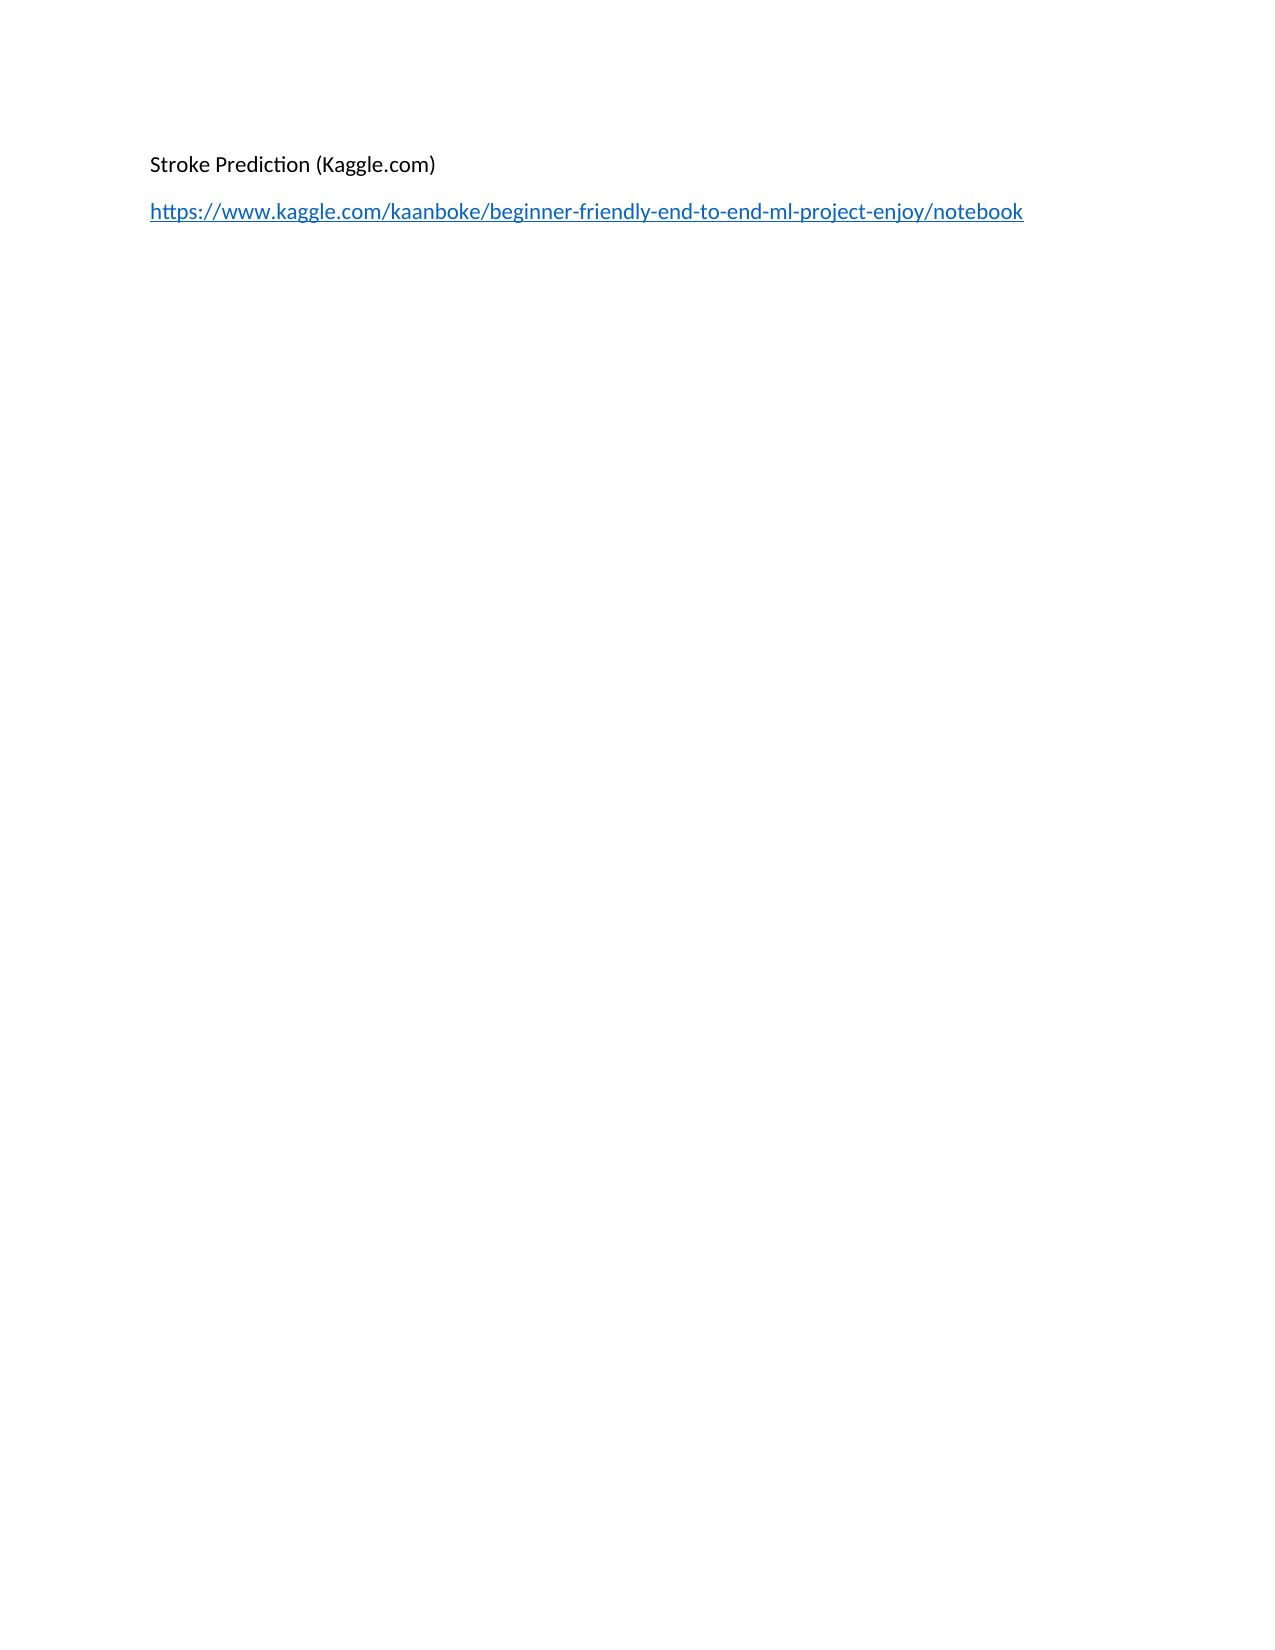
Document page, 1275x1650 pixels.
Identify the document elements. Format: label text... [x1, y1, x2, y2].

text Stroke Prediction (Kaggle.com) [150, 150, 1125, 178]
text https://www.kaggle.com/kaanboke/beginner-friendly-end-to-end-ml-project-enjoy/notebook [150, 197, 1125, 225]
